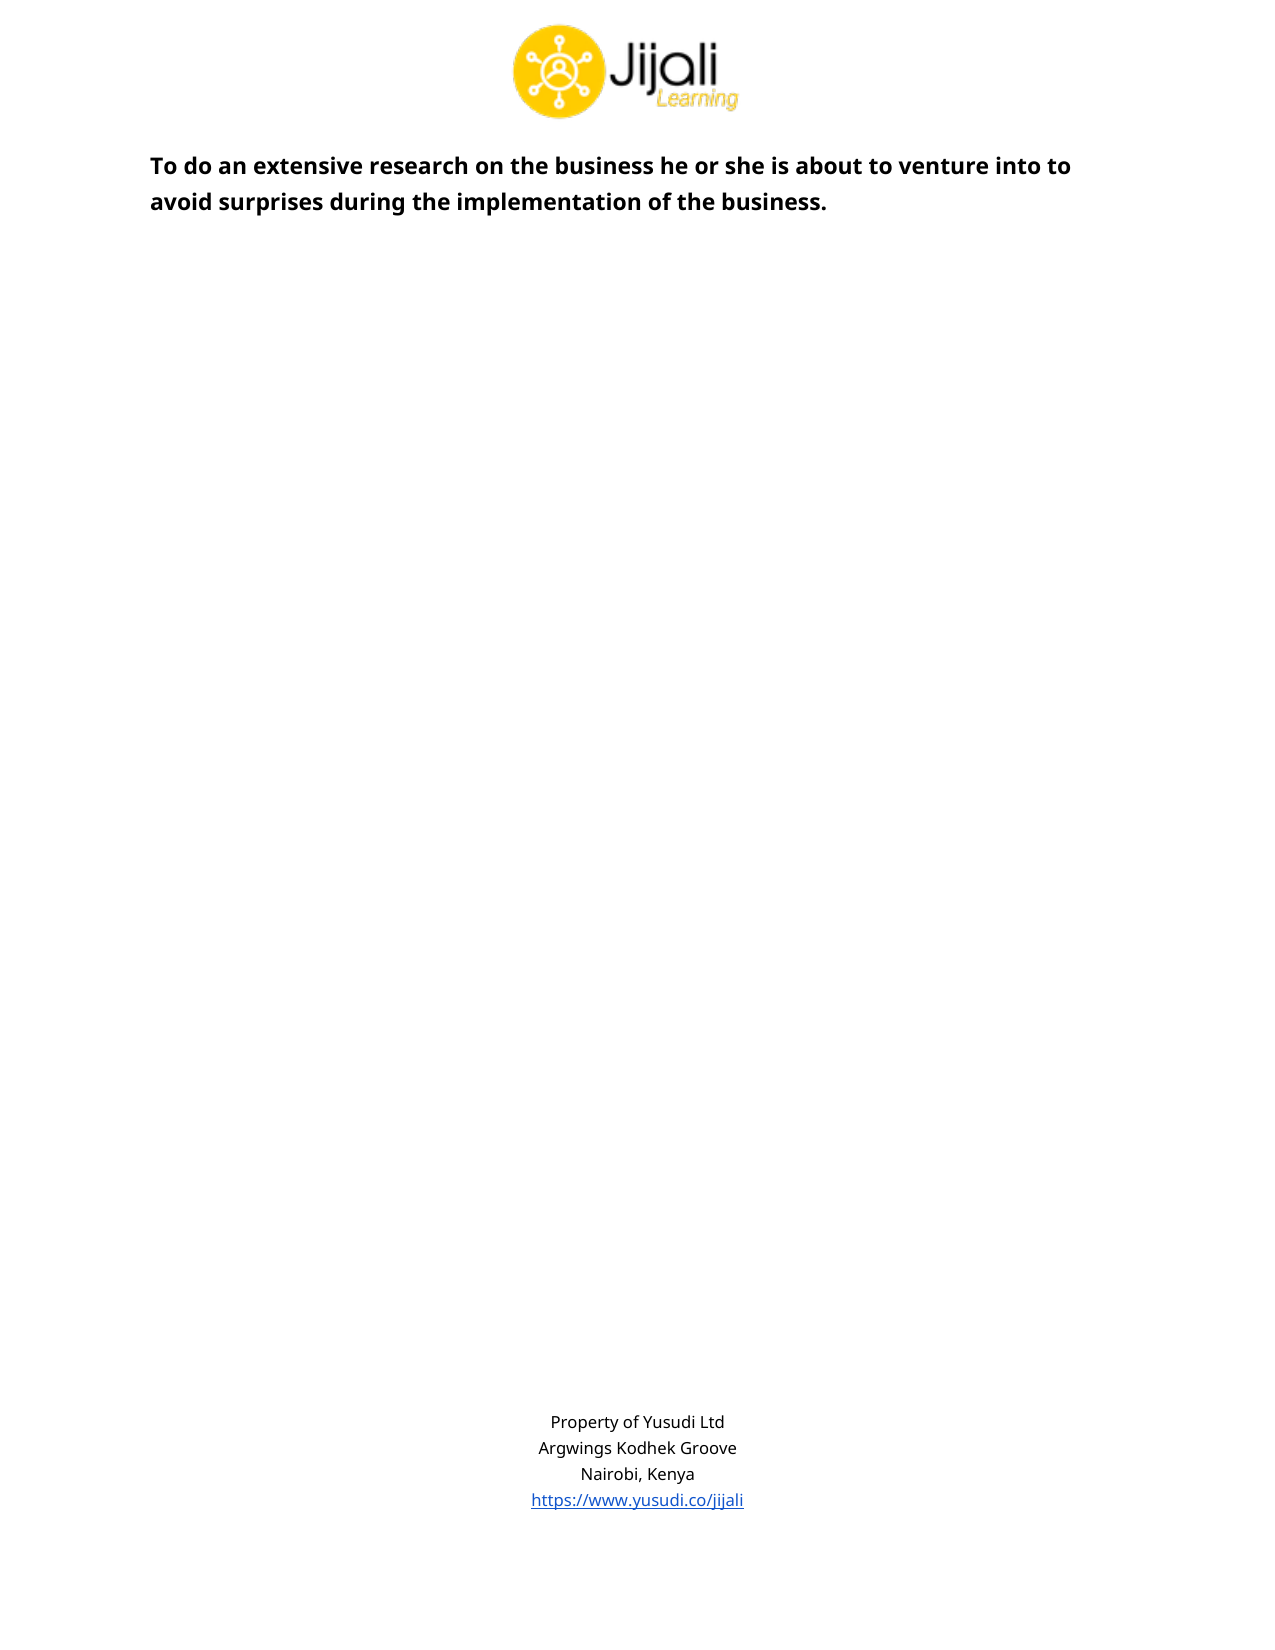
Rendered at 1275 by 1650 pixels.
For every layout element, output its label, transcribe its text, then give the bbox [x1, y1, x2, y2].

text To do an extensive research on the business he or she is about to venture into to avoid surprises during the implementation of the business. [150, 150, 1125, 217]
picture [506, 18, 750, 132]
